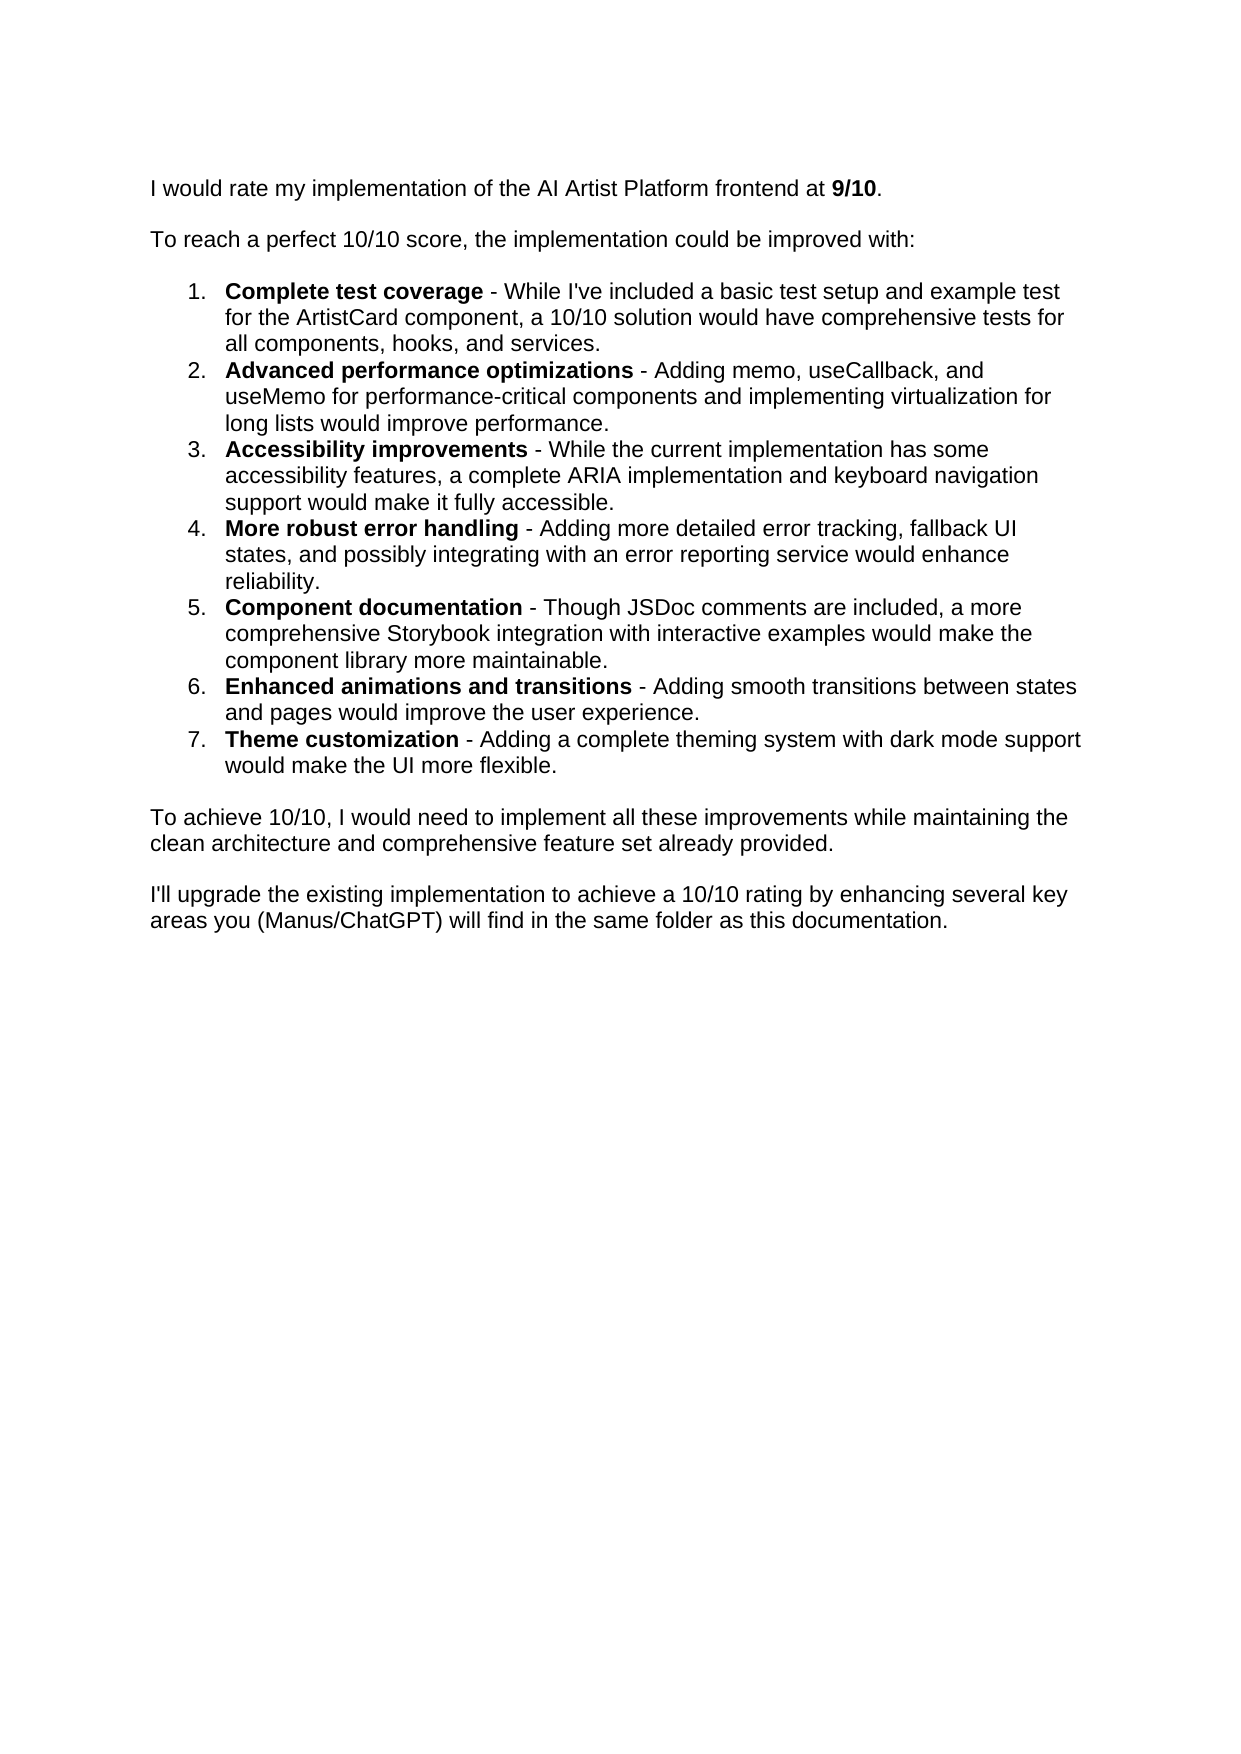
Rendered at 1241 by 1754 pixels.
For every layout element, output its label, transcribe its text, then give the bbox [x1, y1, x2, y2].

list Enhanced animations and transitions - Adding smooth transitions between states and pages would improve the user experience. [187, 673, 1090, 726]
list More robust error handling - Adding more detailed error tracking, fallback UI states, and possibly integrating with an error reporting service would enhance reliability. [187, 515, 1090, 594]
text To reach a perfect 10/10 score, the implementation could be improved with: [150, 226, 1090, 253]
list Accessibility improvements - While the current implementation has some accessibility features, a complete ARIA implementation and keyboard navigation support would make it fully accessible. [187, 436, 1090, 515]
text I would rate my implementation of the AI Artist Platform frontend at 9/10. [150, 175, 1090, 201]
text I'll upgrade the existing implementation to achieve a 10/10 rating by enhancing several key areas you (Manus/ChatGPT) will find in the same folder as this documentation. [150, 881, 1090, 934]
list Theme customization - Adding a complete theming system with dark mode support would make the UI more flexible. [187, 726, 1090, 778]
text To achieve 10/10, I would need to implement all these improvements while maintaining the clean architecture and comprehensive feature set already provided. [150, 803, 1090, 856]
list Complete test coverage - While I've included a basic test setup and example test for the ArtistCard component, a 10/10 solution would have comprehensive tests for all components, hooks, and services. [187, 278, 1090, 357]
list Component documentation - Though JSDoc comments are included, a more comprehensive Storybook integration with interactive examples would make the component library more maintainable. [187, 594, 1090, 673]
list Advanced performance optimizations - Adding memo, useCallback, and useMemo for performance-critical components and implementing virtualization for long lists would improve performance. [187, 357, 1090, 436]
